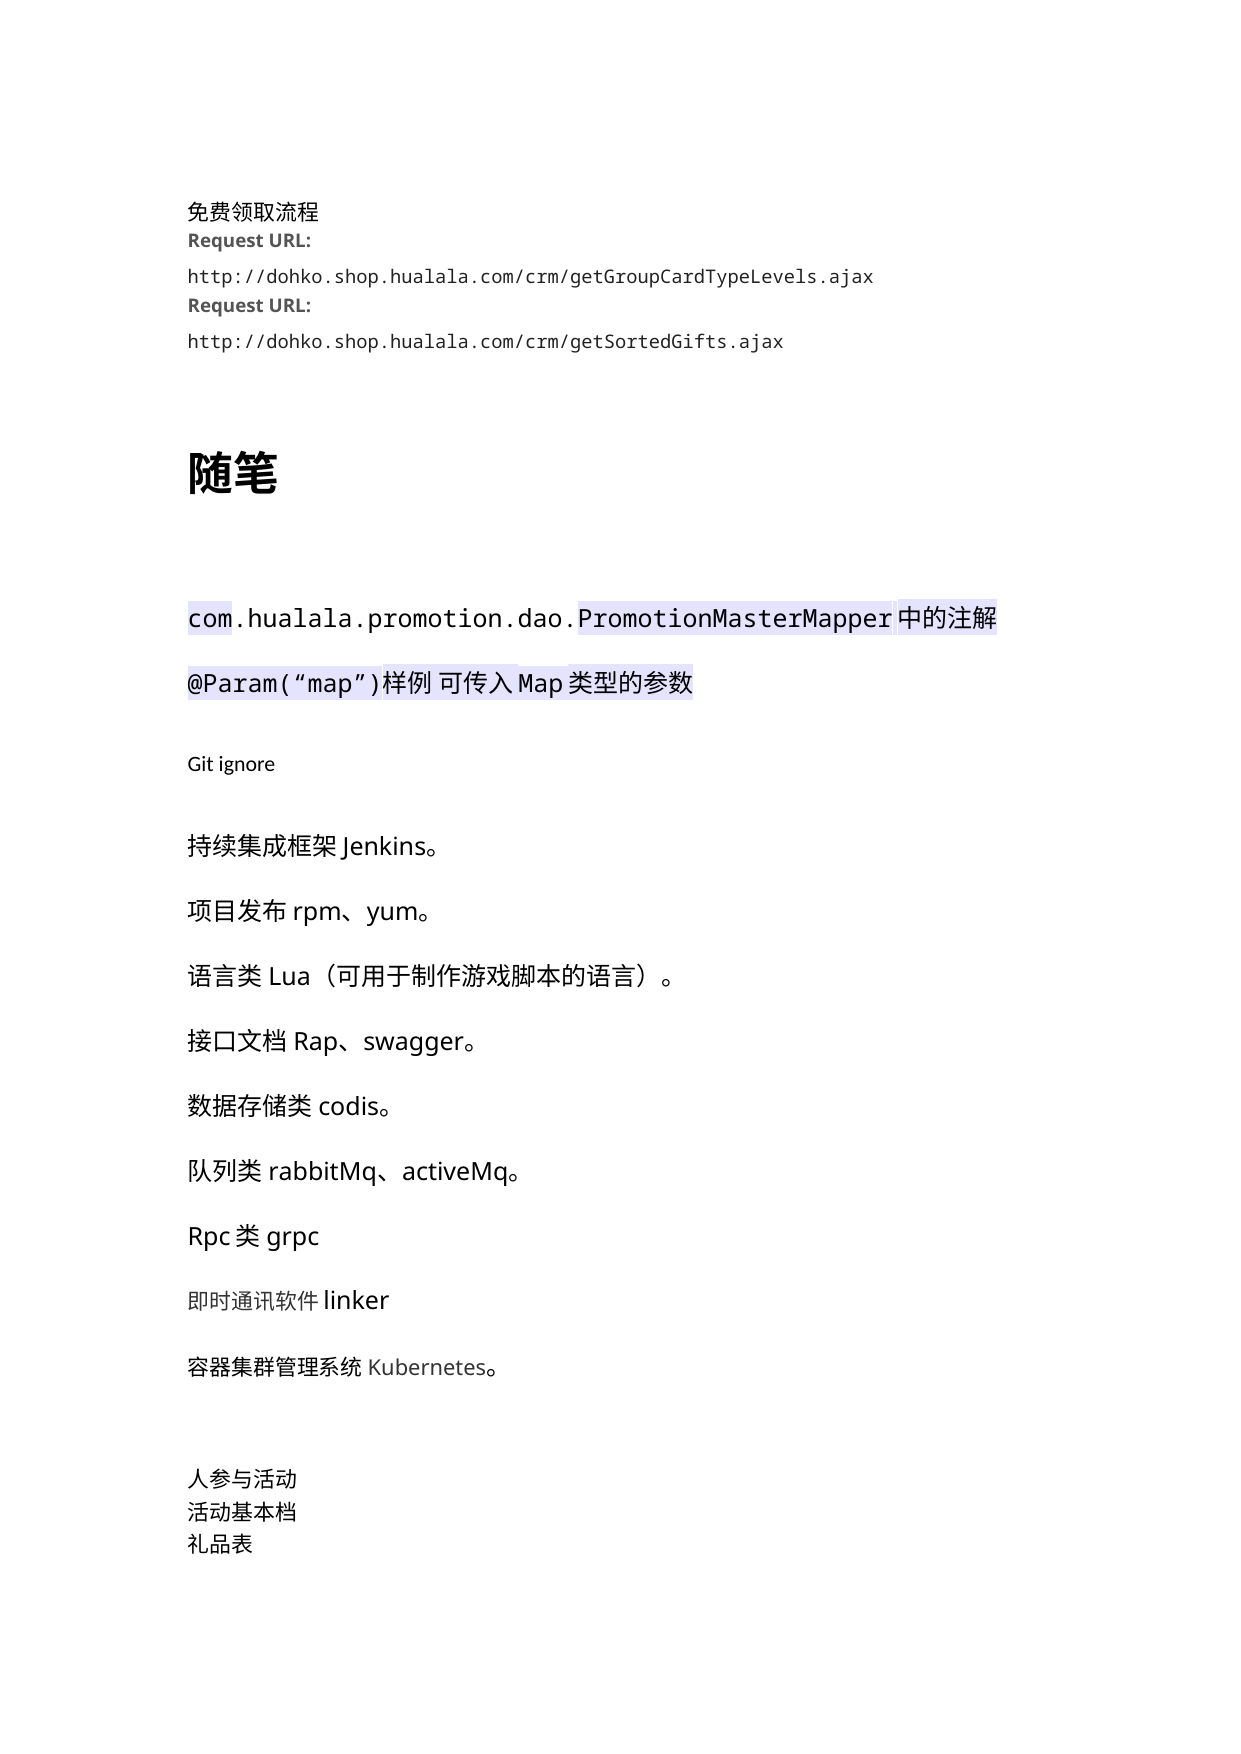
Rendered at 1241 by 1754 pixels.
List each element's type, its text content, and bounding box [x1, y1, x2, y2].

text 免费领取流程 [187, 194, 1053, 227]
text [187, 324, 1053, 357]
text 礼品表 [187, 1527, 1053, 1559]
text 项目发布rpm、yum。 [187, 877, 1053, 942]
text 队列类 rabbitMq、activeMq。 [187, 1137, 1053, 1202]
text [187, 259, 1053, 292]
text 接口文档 Rap、swagger。 [187, 1007, 1053, 1072]
text 人参与活动 [187, 1462, 1053, 1494]
text 持续集成框架Jenkins。 [187, 812, 1053, 877]
text 数据存储类 codis。 [187, 1072, 1053, 1137]
subtitle 随笔 [187, 422, 1053, 519]
text 活动基本档 [187, 1494, 1053, 1527]
text Git ignore [187, 747, 1053, 779]
text Request URL: [187, 227, 1053, 259]
text Request URL: [187, 292, 1053, 324]
text Rpc类 grpc [187, 1202, 1053, 1267]
text 即时通讯软件linker [187, 1267, 1053, 1332]
text 语言类 Lua（可用于制作游戏脚本的语言）。 [187, 942, 1053, 1007]
text 容器集群管理系统 Kubernetes。 [187, 1332, 1053, 1397]
text com.hualala.promotion.dao.PromotionMasterMapper中的注解@Param(“map”)样例 可传入Map类型的参数 [187, 584, 1053, 714]
